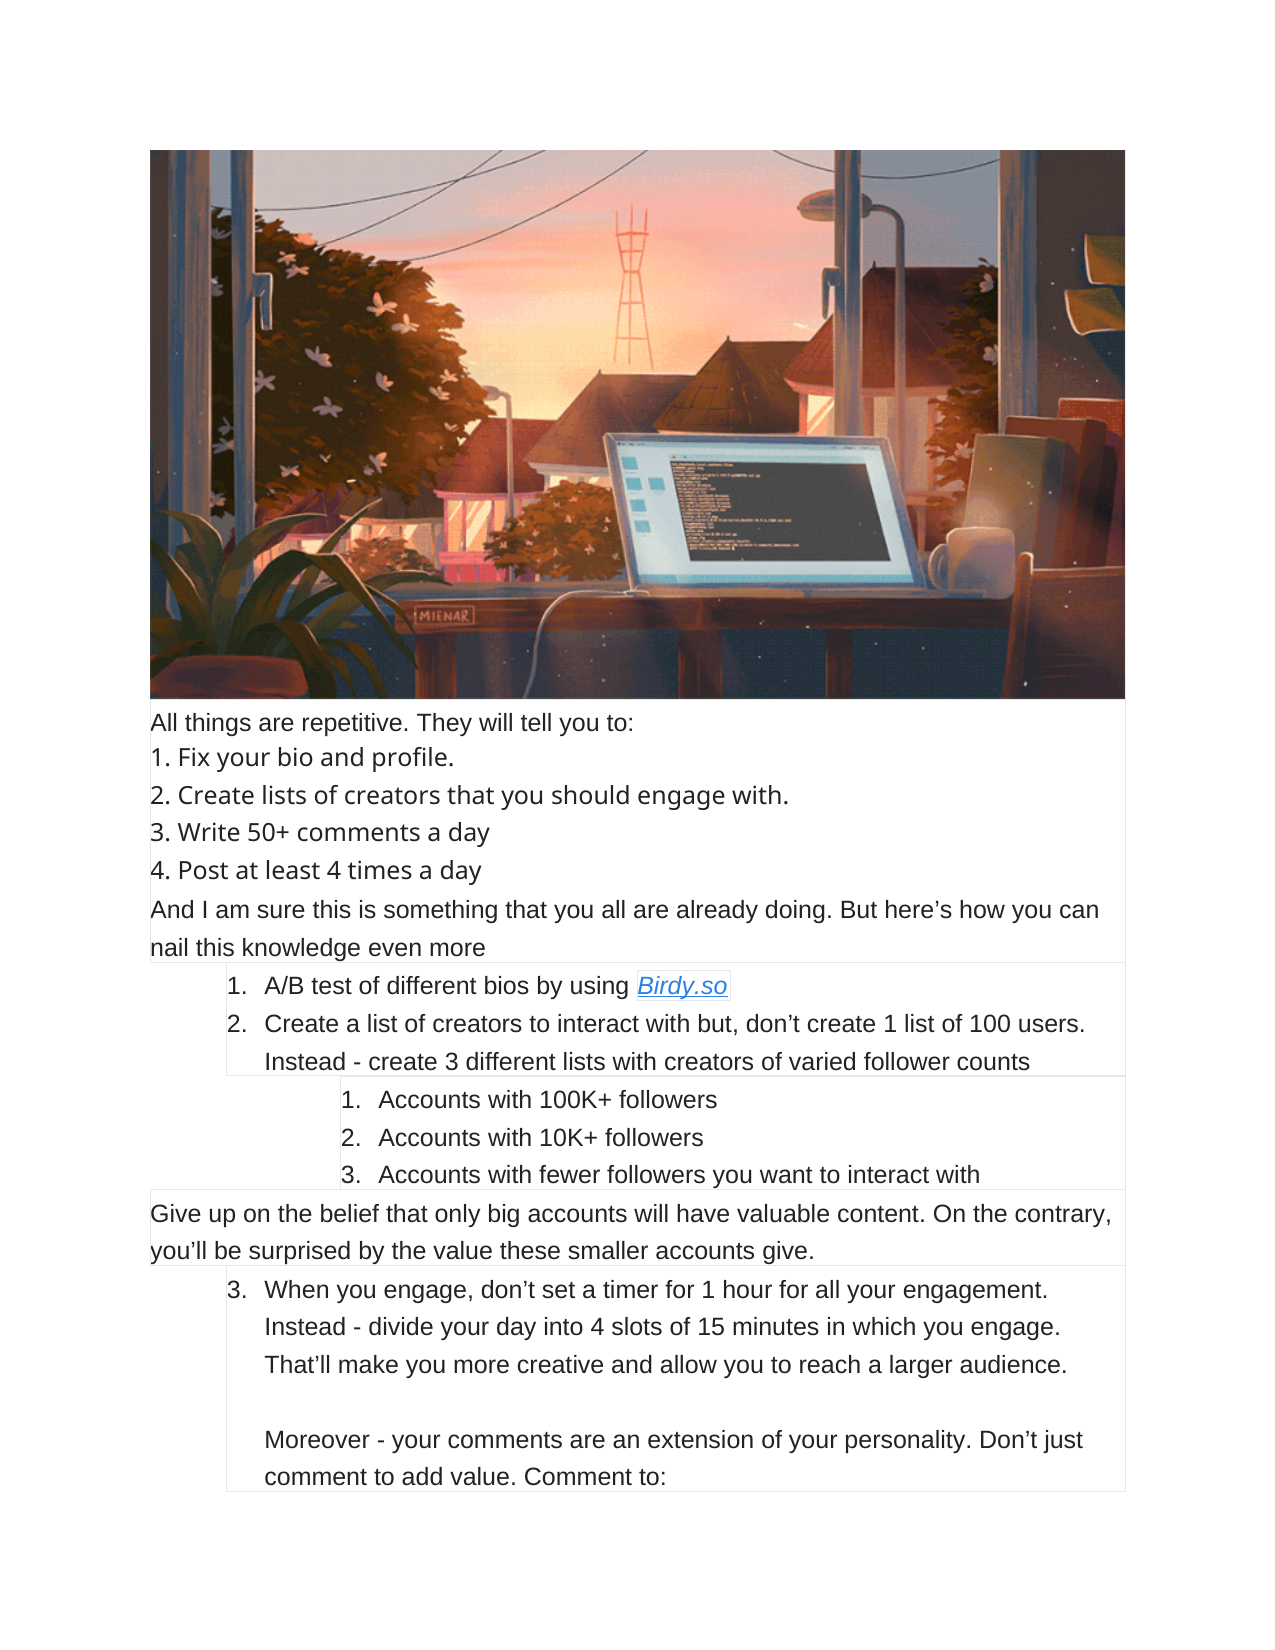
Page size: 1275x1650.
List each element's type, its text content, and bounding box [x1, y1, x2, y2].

text Give up on the belief that only big accounts will have valuable content. On the contrary, you’ll be surprised by the value these smaller accounts give. [151, 1190, 1125, 1265]
list Accounts with 100K+ followers [341, 1077, 1125, 1113]
list Accounts with 10K+ followers [341, 1113, 1125, 1151]
picture [150, 150, 1125, 699]
subtitle 1. Fix your bio and profile. 2. Create lists of creators that you should engage with. 3. Write 50+ comments a day 4. Post at least 4 times a day [151, 737, 1125, 886]
text And I am sure this is something that you all are already doing. But here’s how you can nail this knowledge even more [151, 886, 1125, 962]
list Accounts with fewer followers you want to interact with [341, 1151, 1125, 1189]
text All things are repetitive. They will tell you to: [151, 700, 1125, 737]
list Create a list of creators to interact with but, don’t create 1 list of 100 users. Instead - create 3 different lists with creators of varied follower counts [227, 1000, 1125, 1075]
list When you engage, don’t set a timer for 1 hour for all your engagement. Instead - divide your day into 4 slots of 15 minutes in which you engage. That’ll make you more creative and allow you to reach a larger audience. Moreover - your comments are an extension of your personality. Don’t just comment to add value. Comment to: [227, 1266, 1125, 1491]
list A/B test of different bios by using Birdy.so [227, 963, 1125, 1000]
